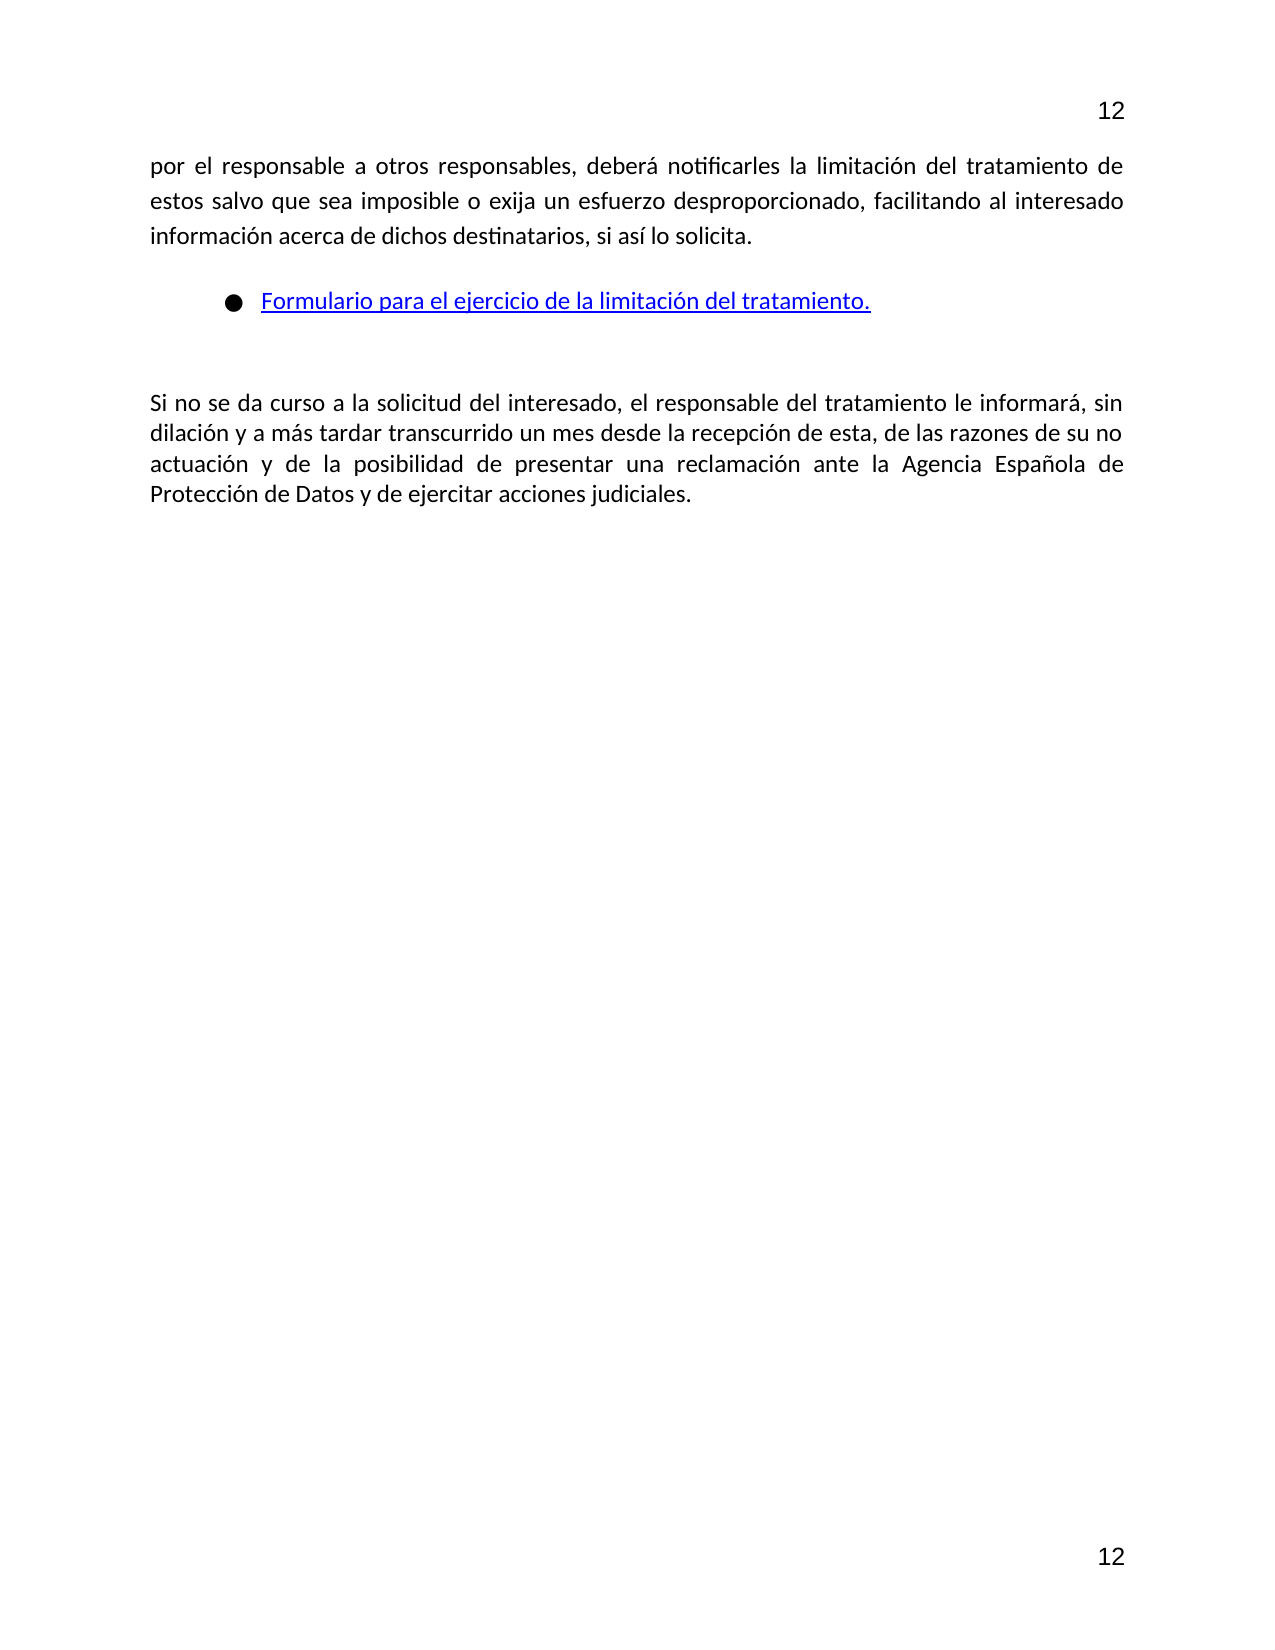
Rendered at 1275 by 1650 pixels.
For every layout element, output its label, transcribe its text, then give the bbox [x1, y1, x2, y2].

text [150, 150, 1125, 251]
text Si no se da curso a la solicitud del interesado, el responsable del tratamiento le informará, sin dilación y a más tardar transcurrido un mes desde la recepción de esta, de las razones de su no actuación y de la posibilidad de presentar una reclamación ante la Agencia Española de Protección de Datos y de ejercitar acciones judiciales. [150, 387, 1125, 509]
list Formulario para el ejercicio de la limitación del tratamiento. [224, 276, 1125, 323]
